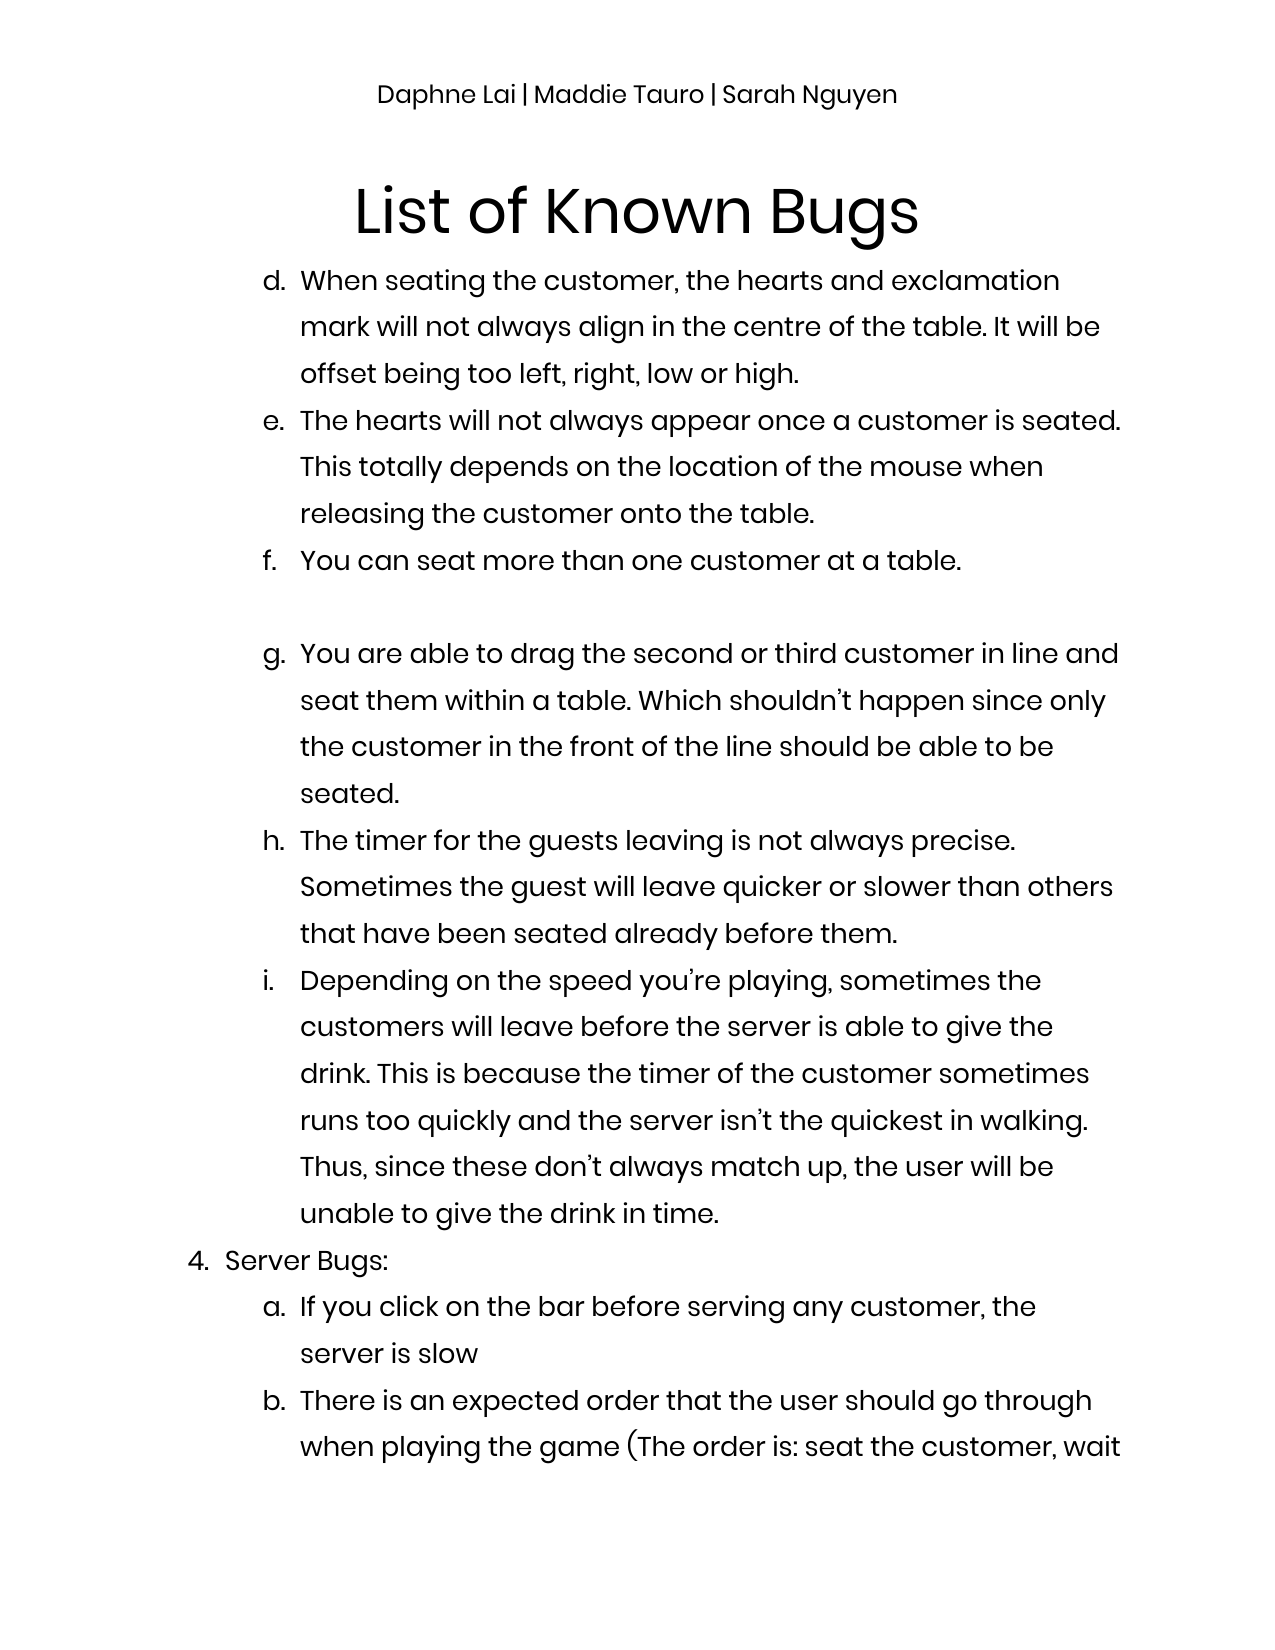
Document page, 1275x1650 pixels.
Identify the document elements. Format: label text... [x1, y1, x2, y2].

list Server Bugs: [187, 1239, 1125, 1279]
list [262, 1379, 1125, 1466]
list You are able to drag the second or third customer in line and seat them within a table. Which shouldn’t happen since only the customer in the front of the line should be able to be seated. [262, 632, 1125, 813]
list The hearts will not always appear once a customer is seated. This totally depends on the location of the mouse when releasing the customer onto the table. [262, 399, 1125, 533]
list The timer for the guests leaving is not always precise. Sometimes the guest will leave quicker or slower than others that have been seated already before them. [262, 819, 1125, 953]
list Depending on the speed you’re playing, sometimes the customers will leave before the server is able to give the drink. This is because the timer of the customer sometimes runs too quickly and the server isn’t the quickest in walking. Thus, since these don’t always match up, the user will be unable to give the drink in time. [262, 959, 1125, 1233]
list You can seat more than one customer at a table. [262, 539, 1125, 579]
list When seating the customer, the hearts and exclamation mark will not always align in the centre of the table. It will be offset being too left, right, low or high. [262, 259, 1125, 393]
list If you click on the bar before serving any customer, the server is slow [262, 1286, 1125, 1373]
